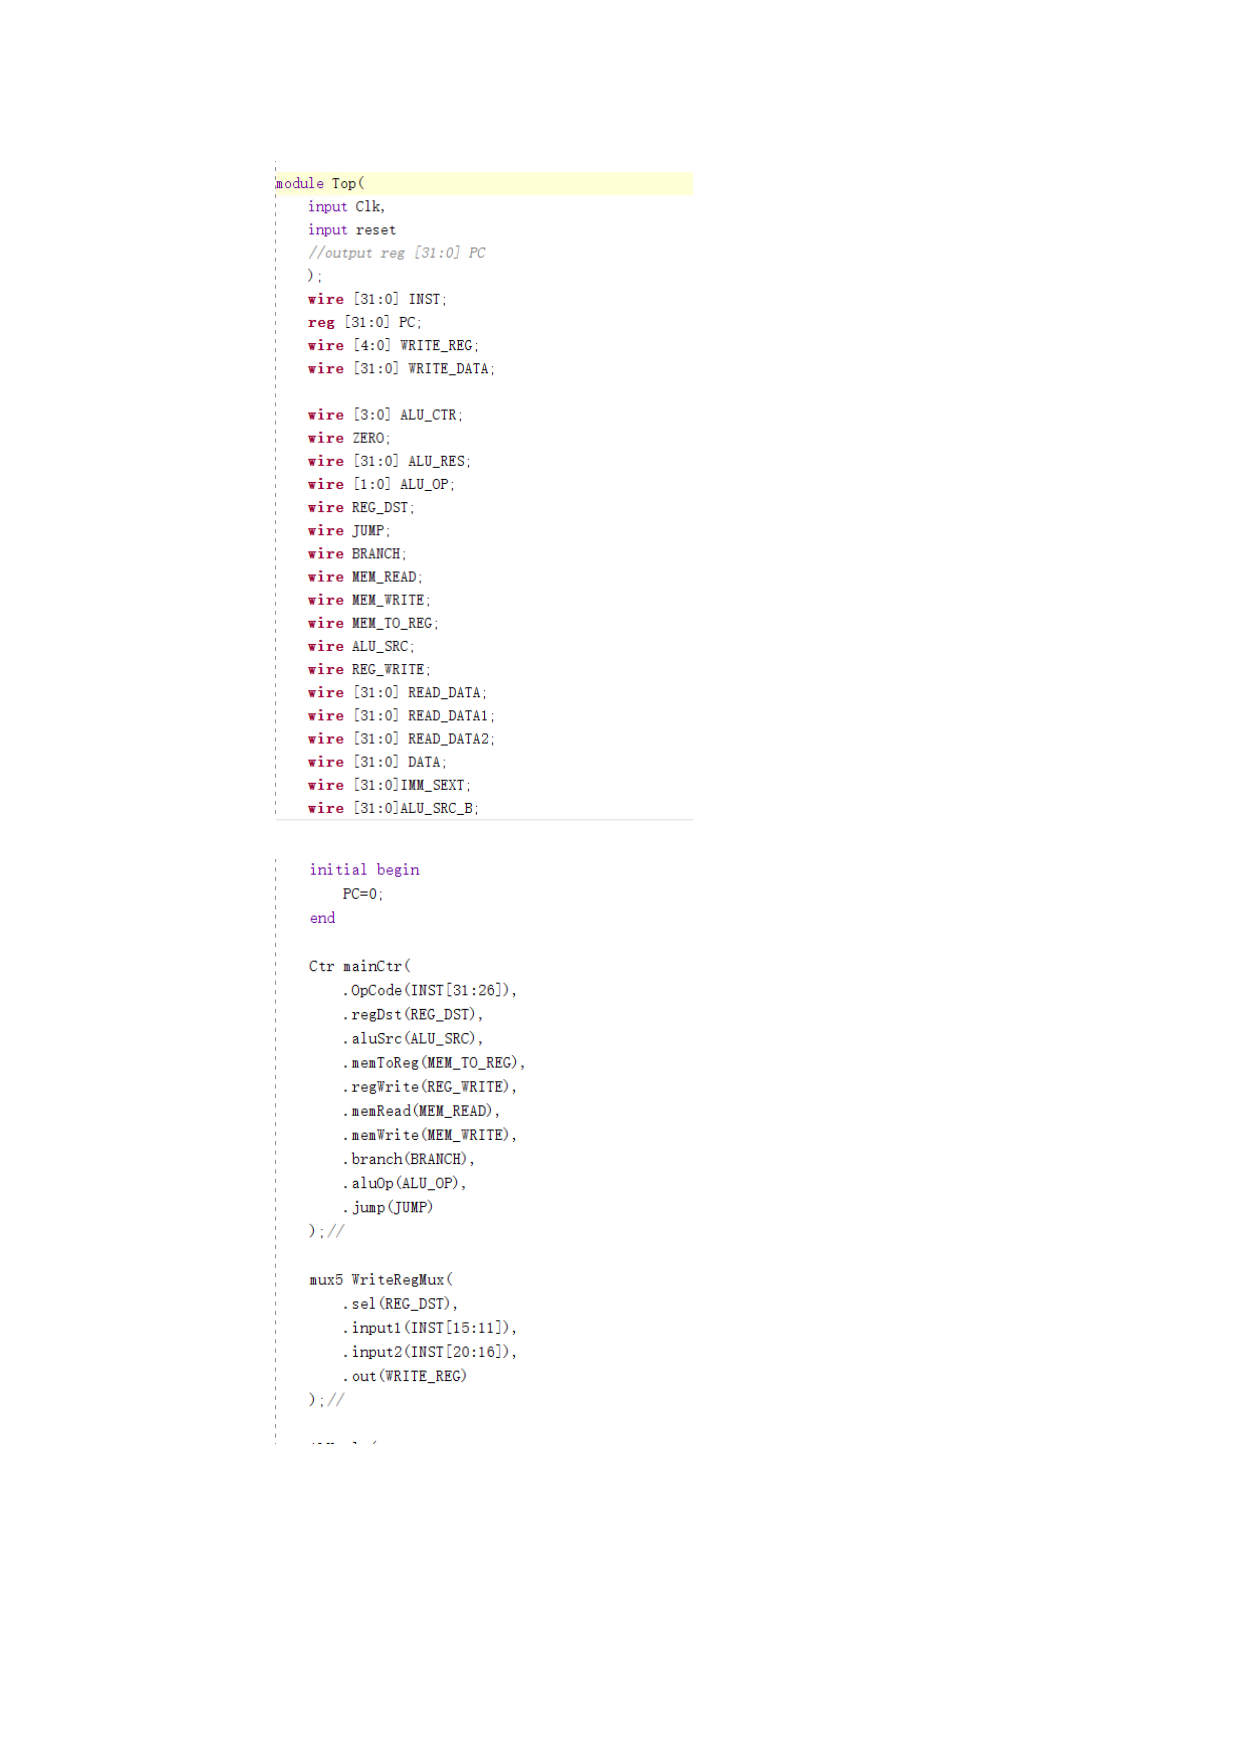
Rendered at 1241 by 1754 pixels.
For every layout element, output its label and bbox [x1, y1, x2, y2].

picture [275, 859, 713, 1444]
picture [275, 161, 693, 822]
